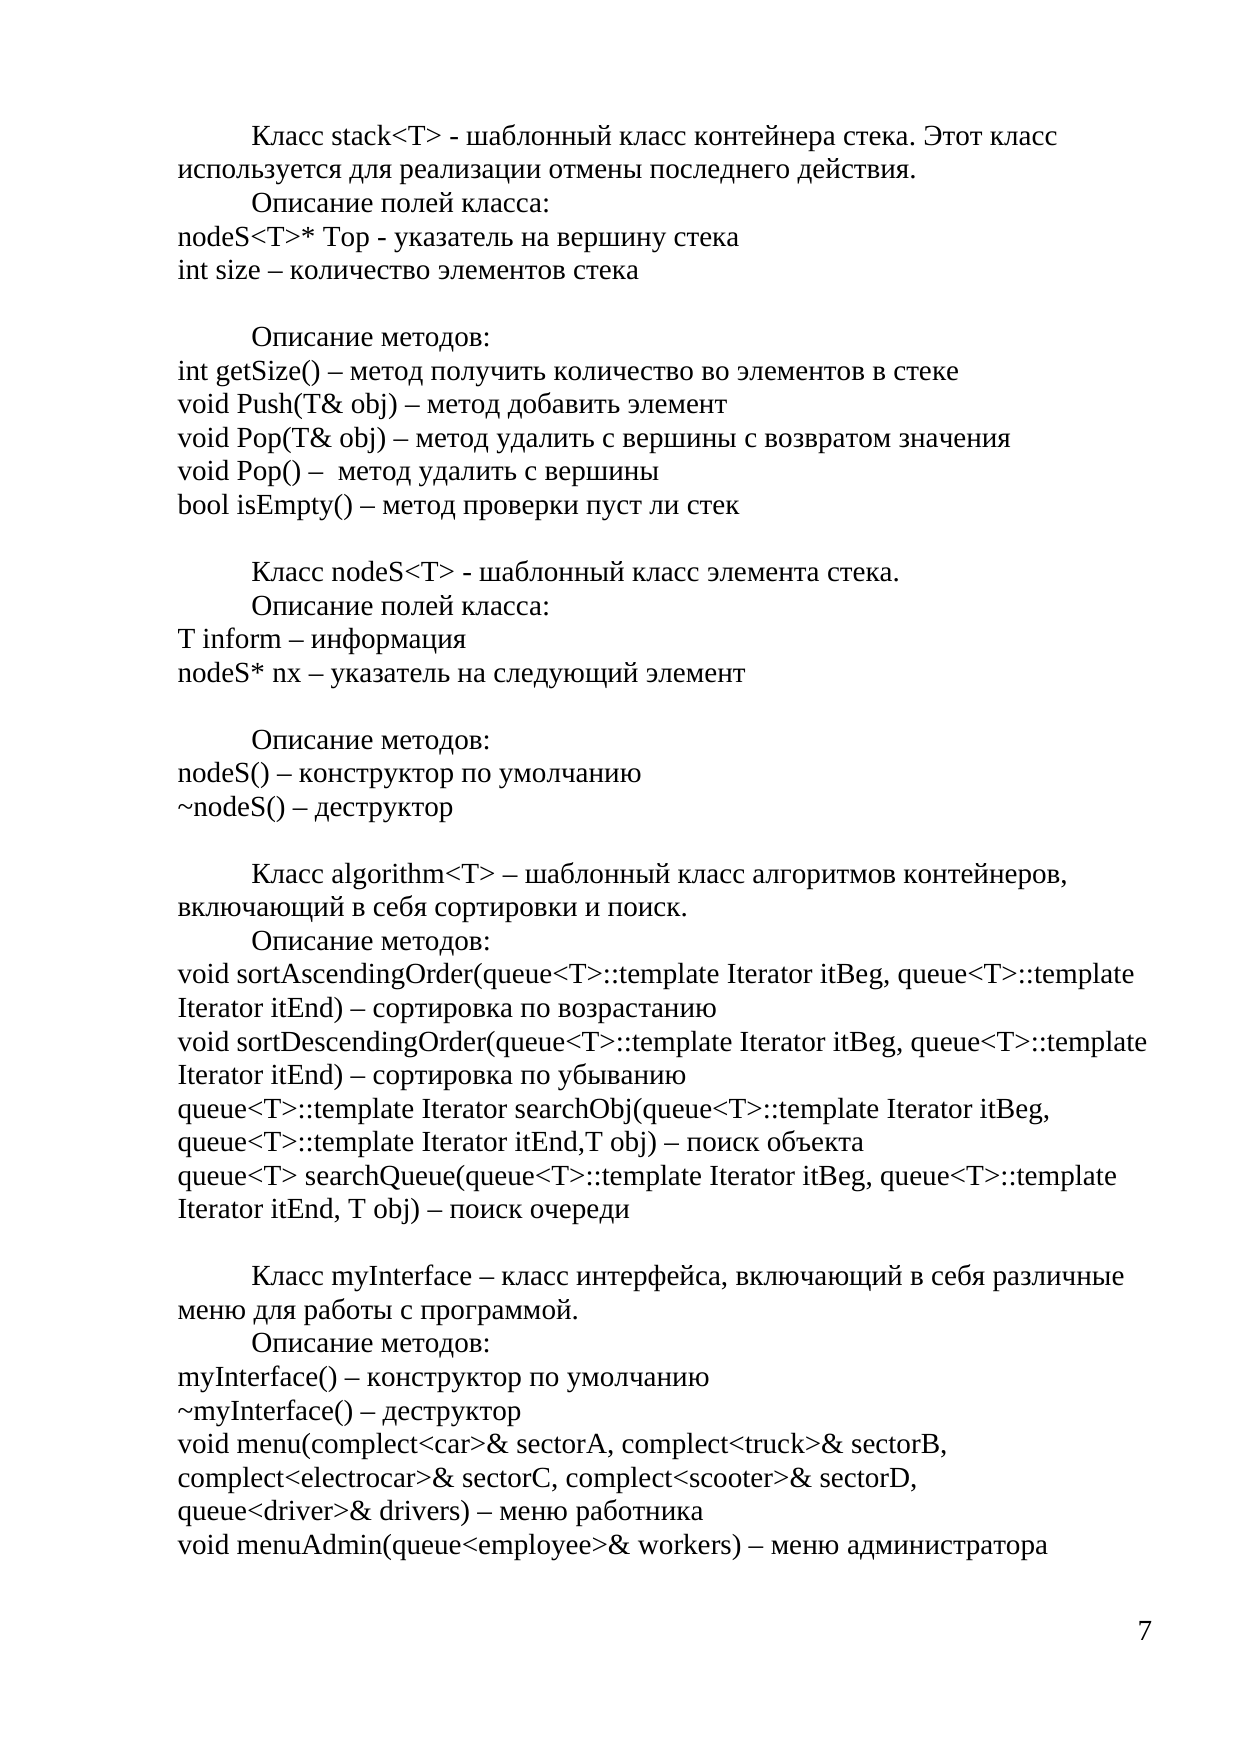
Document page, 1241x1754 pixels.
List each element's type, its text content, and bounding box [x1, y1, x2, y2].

text bool isEmpty() – метод проверки пуст ли стек [177, 487, 1152, 521]
text Описание методов: [177, 722, 1152, 755]
text myInterface() – конструктор по умолчанию [177, 1359, 1152, 1393]
text void sortDescendingOrder(queue<T>::template Iterator itBeg, queue<T>::template Iterator itEnd) – сортировка по убыванию [177, 1024, 1152, 1091]
text Описание полей классa: [177, 185, 1152, 219]
text void menu(complect<car>& sectorA, complect<truck>& sectorB, complect<electrocar>& sectorC, complect<scooter>& sectorD, queue<driver>& drivers) – меню работника [177, 1426, 1152, 1527]
text nodeS() – конструктор по умолчанию [177, 755, 1152, 789]
text Класс myInterface – класс интерфейса, включающий в себя различные меню для работы с программой. [177, 1258, 1152, 1326]
text void menuAdmin(queue<employee>& workers) – меню администратора [177, 1527, 1152, 1560]
text void Push(T& obj) – метод добавить элемент [177, 386, 1152, 420]
text Класс nodeS<T> - шаблонный класс элемента стека. [177, 554, 1152, 588]
text void Pop() – метод удалить с вершины [177, 453, 1152, 487]
text Класс stack<T> - шаблонный класс контейнера стека. Этот класс используется для реализации отмены последнего действия. [177, 118, 1152, 185]
text nodeS<T>* Top - указатель на вершину стека [177, 219, 1152, 252]
text queue<T> searchQueue(queue<T>::template Iterator itBeg, queue<T>::template Iterator itEnd, T obj) – поиск очереди [177, 1158, 1152, 1225]
text T inform – информация [177, 621, 1152, 655]
text Описание методов: [177, 1326, 1152, 1359]
text ~myInterface() – деструктор [177, 1393, 1152, 1426]
text Класс algorithm<T> – шаблонный класс алгоритмов контейнеров, включающий в себя сортировки и поиск. [177, 856, 1152, 923]
text Описание полей классa: [177, 588, 1152, 621]
text int getSize() – метод получить количество во элементов в стеке [177, 353, 1152, 386]
text void Pop(T& obj) – метод удалить с вершины с возвратом значения [177, 420, 1152, 453]
text Описание методов: [177, 319, 1152, 353]
text ~nodeS() – деструктор [177, 789, 1152, 822]
text nodeS* nx – указатель на следующий элемент [177, 655, 1152, 688]
text void sortAscendingOrder(queue<T>::template Iterator itBeg, queue<T>::template Iterator itEnd) – сортировка по возрастанию [177, 957, 1152, 1024]
text queue<T>::template Iterator searchObj(queue<T>::template Iterator itBeg, queue<T>::template Iterator itEnd,T obj) – поиск объекта [177, 1091, 1152, 1158]
text Описание методов: [177, 923, 1152, 957]
text int size – количество элементов стека [177, 252, 1152, 286]
